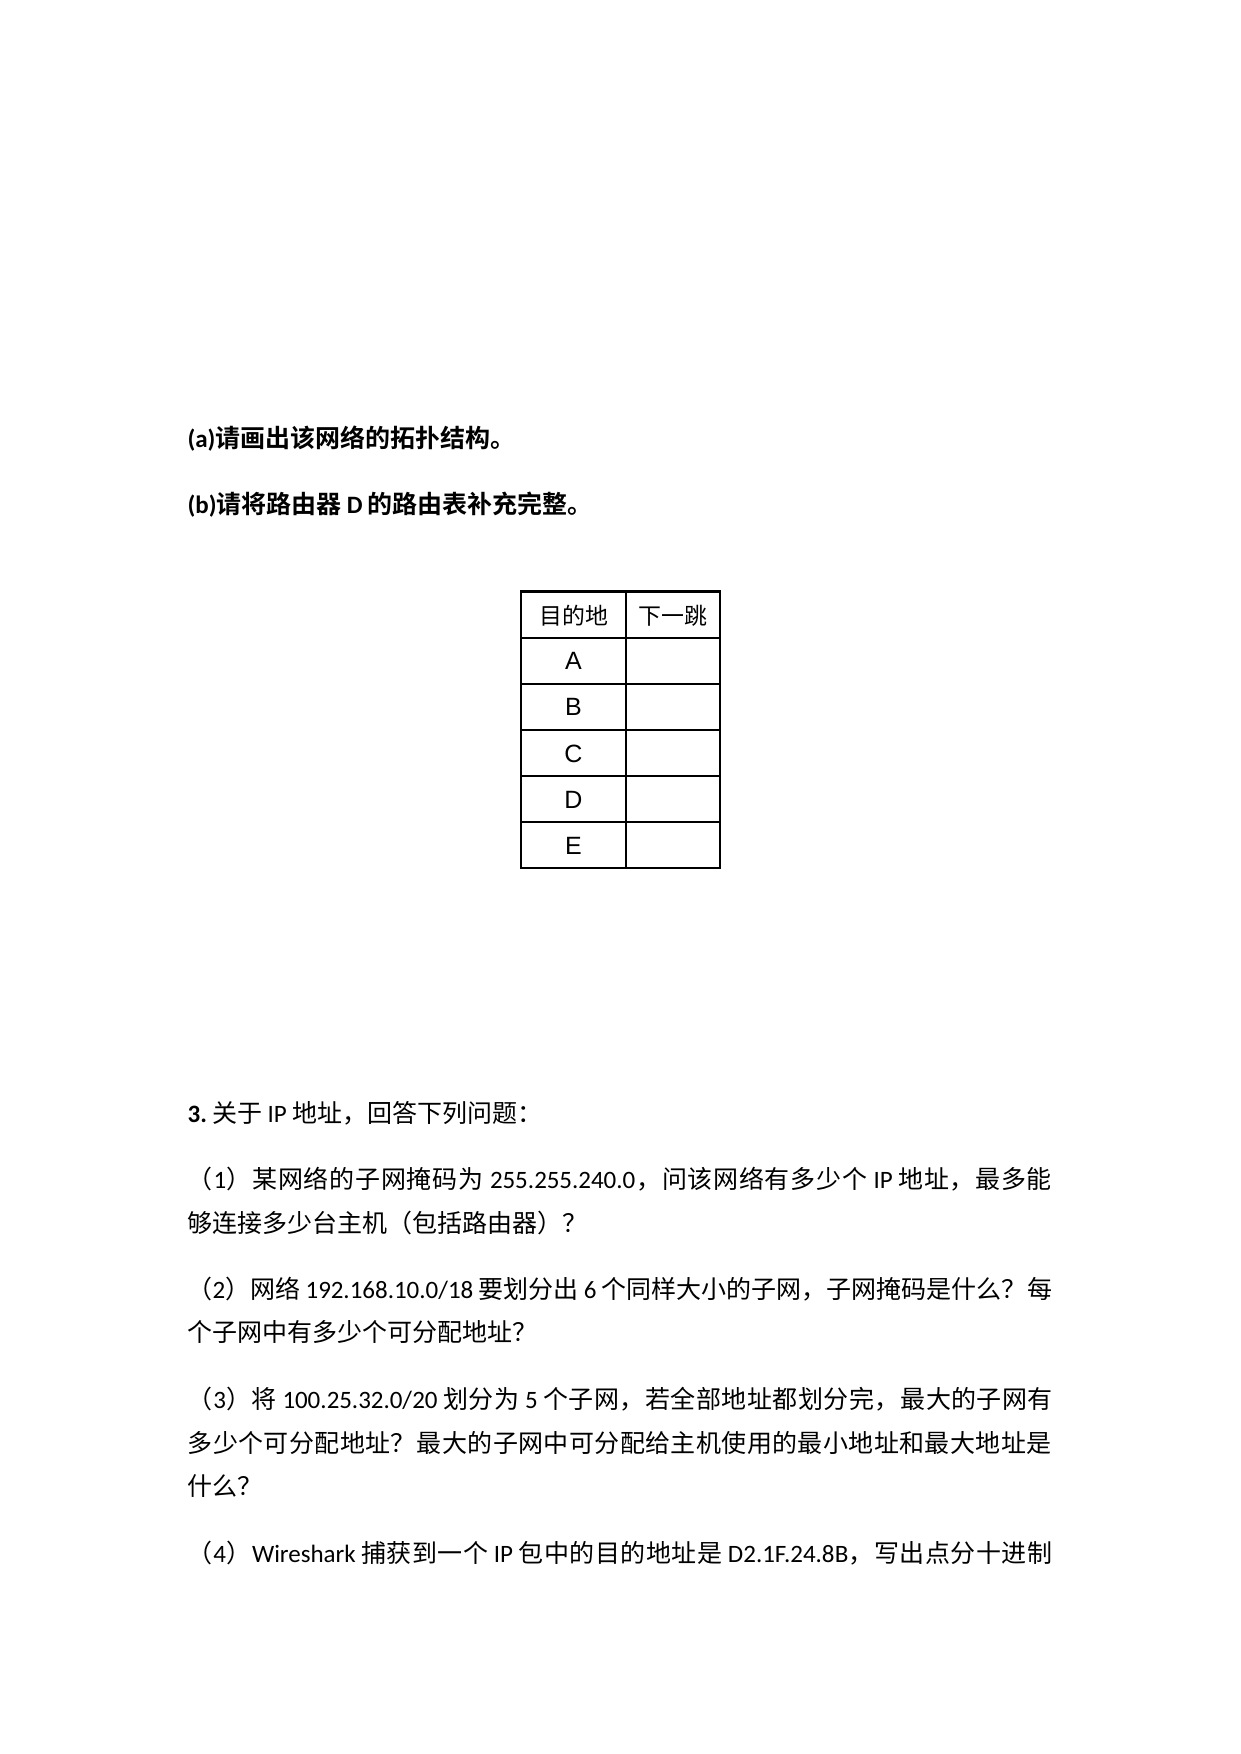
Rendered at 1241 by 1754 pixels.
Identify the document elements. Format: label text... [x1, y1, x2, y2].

text (a)请画出该网络的拓扑结构。 [187, 414, 1053, 458]
table_header 目的地 [522, 593, 625, 637]
table_cell [627, 823, 719, 867]
table_cell A [522, 639, 625, 683]
table_cell [627, 777, 719, 821]
text （1）某网络的子网掩码为255.255.240.0，问该网络有多少个IP地址，最多能够连接多少台主机（包括路由器）？ [187, 1156, 1053, 1244]
table_cell E [522, 823, 625, 867]
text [187, 1530, 1053, 1574]
table_cell B [522, 685, 625, 729]
table_cell [627, 639, 719, 683]
text (b)请将路由器D的路由表补充完整。 [187, 480, 1053, 524]
text 3. 关于IP地址，回答下列问题： [187, 1089, 1053, 1134]
text （3）将100.25.32.0/20划分为5个子网，若全部地址都划分完，最大的子网有多少个可分配地址？最大的子网中可分配给主机使用的最小地址和最大地址是什么？ [187, 1376, 1053, 1508]
text （2）网络192.168.10.0/18要划分出6个同样大小的子网，子网掩码是什么？每个子网中有多少个可分配地址？ [187, 1266, 1053, 1354]
table_cell [627, 731, 719, 775]
table_header 下一跳 [627, 593, 719, 637]
table_cell D [522, 777, 625, 821]
table_cell C [522, 731, 625, 775]
table_cell [627, 685, 719, 729]
